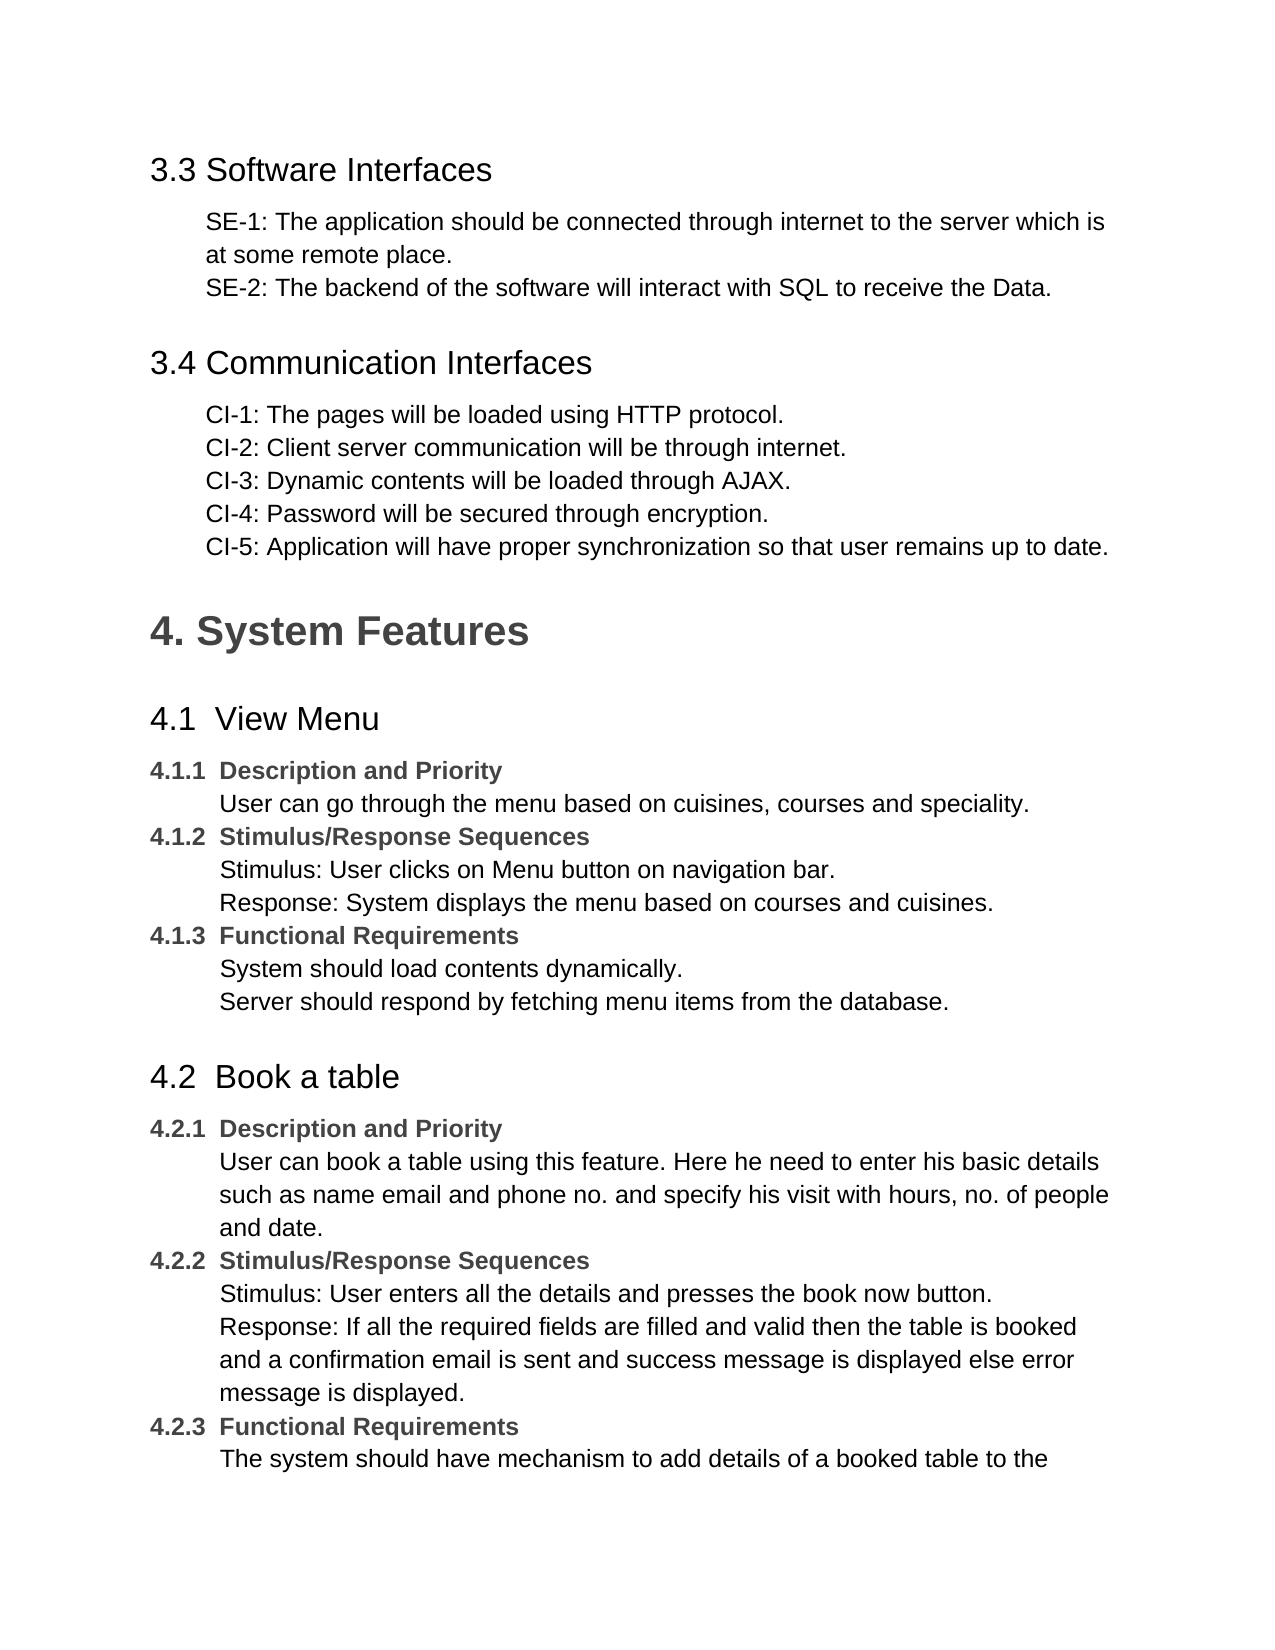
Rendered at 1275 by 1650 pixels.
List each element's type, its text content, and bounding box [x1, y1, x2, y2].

text 4.1.2 Stimulus/Response Sequences [150, 822, 1125, 851]
text and date. [150, 1213, 1125, 1242]
text CI-3: Dynamic contents will be loaded through AJAX. [150, 466, 1125, 495]
text message is displayed. [150, 1378, 1125, 1407]
text Server should respond by fetching menu items from the database. [150, 987, 1125, 1016]
text SE-2: The backend of the software will interact with SQL to receive the Data. [150, 273, 1125, 301]
text Stimulus: User clicks on Menu button on navigation bar. [150, 855, 1125, 884]
text User can go through the menu based on cuisines, courses and speciality. [150, 789, 1125, 818]
text CI-4: Password will be secured through encryption. [150, 499, 1125, 528]
text CI-1: The pages will be loaded using HTTP protocol. [150, 400, 1125, 429]
text User can book a table using this feature. Here he need to enter his basic details [150, 1147, 1125, 1176]
text SE-1: The application should be connected through internet to the server which is [150, 207, 1125, 235]
text 4.2.1 Description and Priority [150, 1114, 1125, 1143]
text CI-2: Client server communication will be through internet. [150, 433, 1125, 462]
text at some remote place. [150, 240, 1125, 268]
text System should load contents dynamically. [150, 954, 1125, 983]
text Stimulus: User enters all the details and presses the book now button. [150, 1279, 1125, 1308]
subtitle 4.1 View Menu [150, 699, 1125, 738]
text and a confirmation email is sent and success message is displayed else error [150, 1345, 1125, 1374]
text Response: If all the required fields are filled and valid then the table is booked [150, 1312, 1125, 1341]
subtitle 4.2 Book a table [150, 1058, 1125, 1096]
text 4.1.3 Functional Requirements [150, 921, 1125, 950]
text such as name email and phone no. and specify his visit with hours, no. of people [150, 1180, 1125, 1209]
text The system should have mechanism to add details of a booked table to the [150, 1444, 1125, 1473]
text 4.1.1 Description and Priority [150, 756, 1125, 785]
text Response: System displays the menu based on courses and cuisines. [150, 888, 1125, 917]
text 4.2.2 Stimulus/Response Sequences [150, 1246, 1125, 1275]
text 4.2.3 Functional Requirements [150, 1411, 1125, 1440]
subtitle 4. System Features [150, 607, 1125, 654]
text CI-5: Application will have proper synchronization so that user remains up to date. [150, 532, 1125, 561]
subtitle 3.3 Software Interfaces [150, 150, 1125, 188]
subtitle 3.4 Communication Interfaces [150, 343, 1125, 382]
